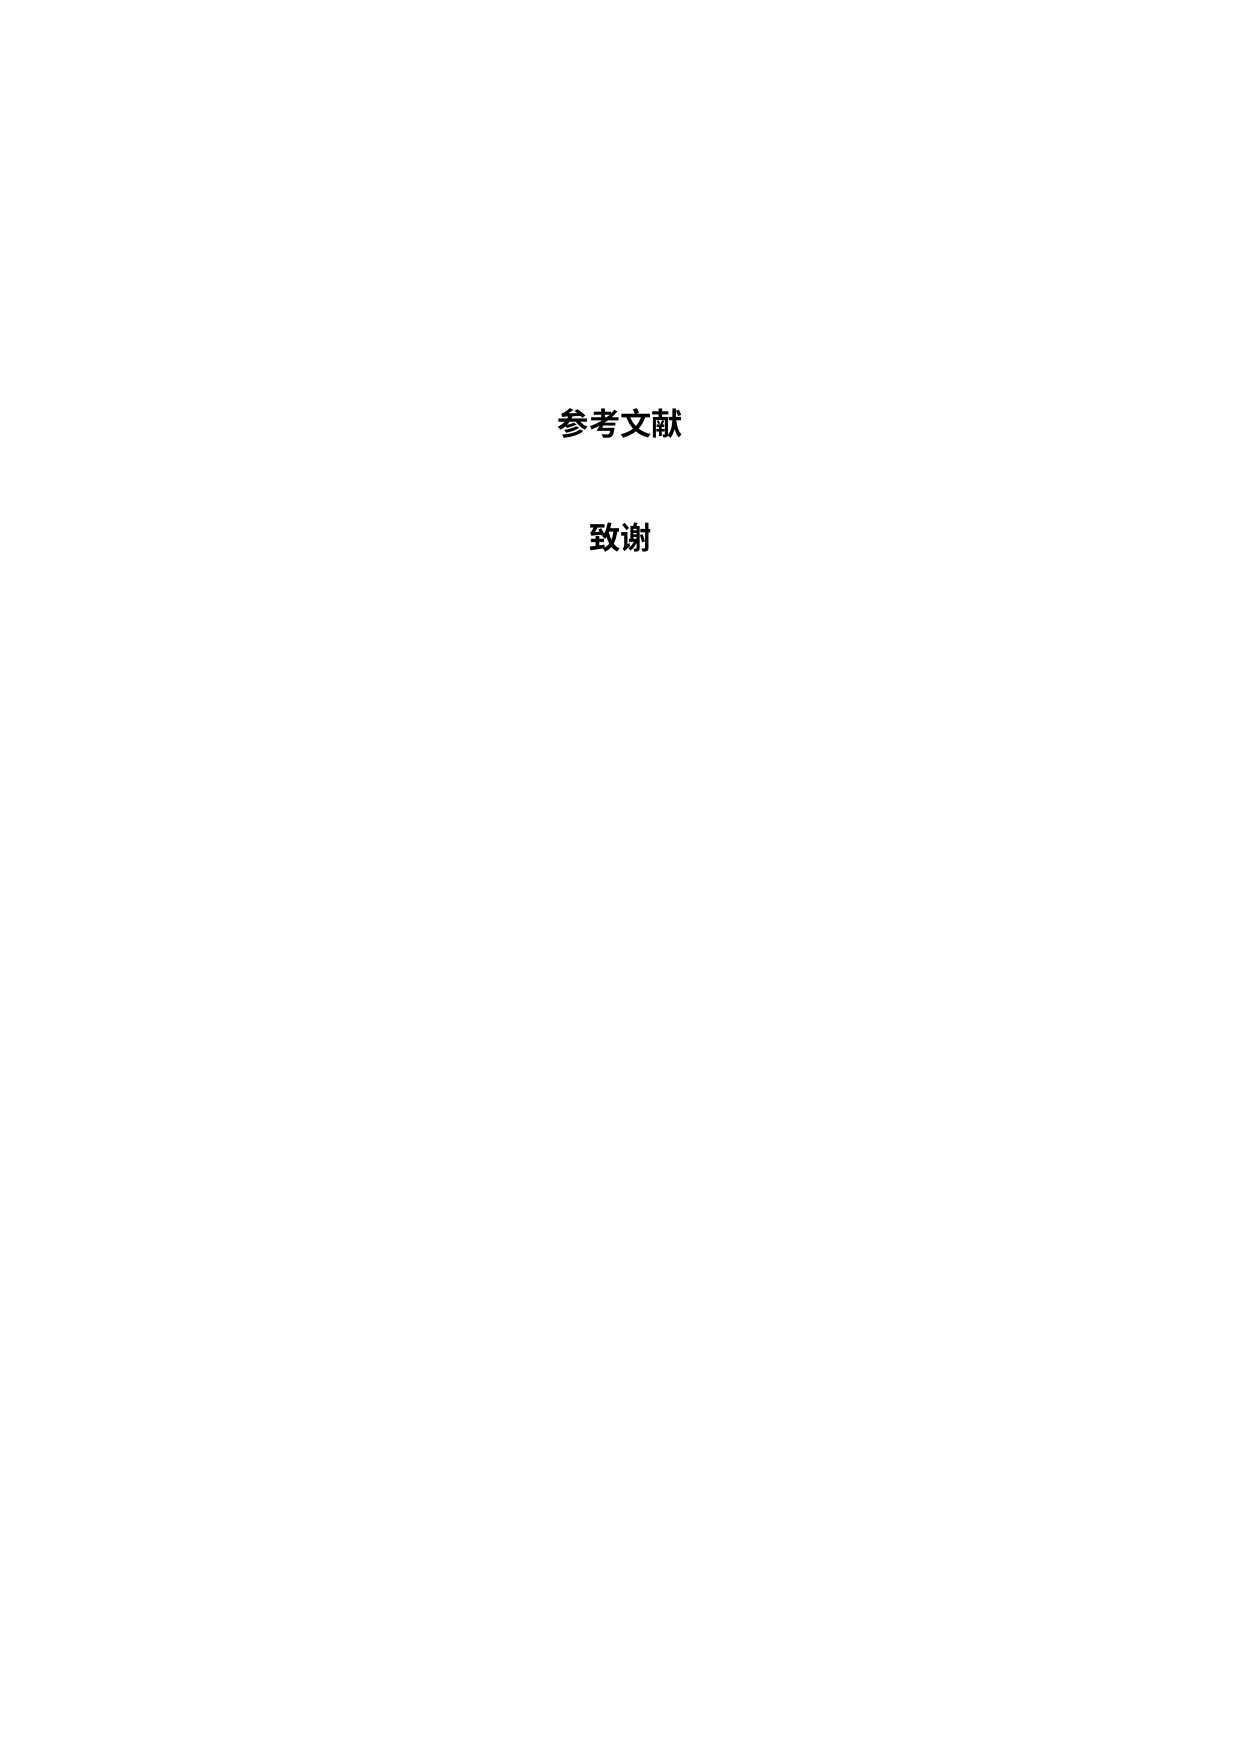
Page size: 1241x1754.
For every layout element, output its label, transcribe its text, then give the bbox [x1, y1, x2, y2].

subtitle 致谢 [187, 503, 1053, 568]
subtitle 参考文献 [187, 389, 1053, 454]
